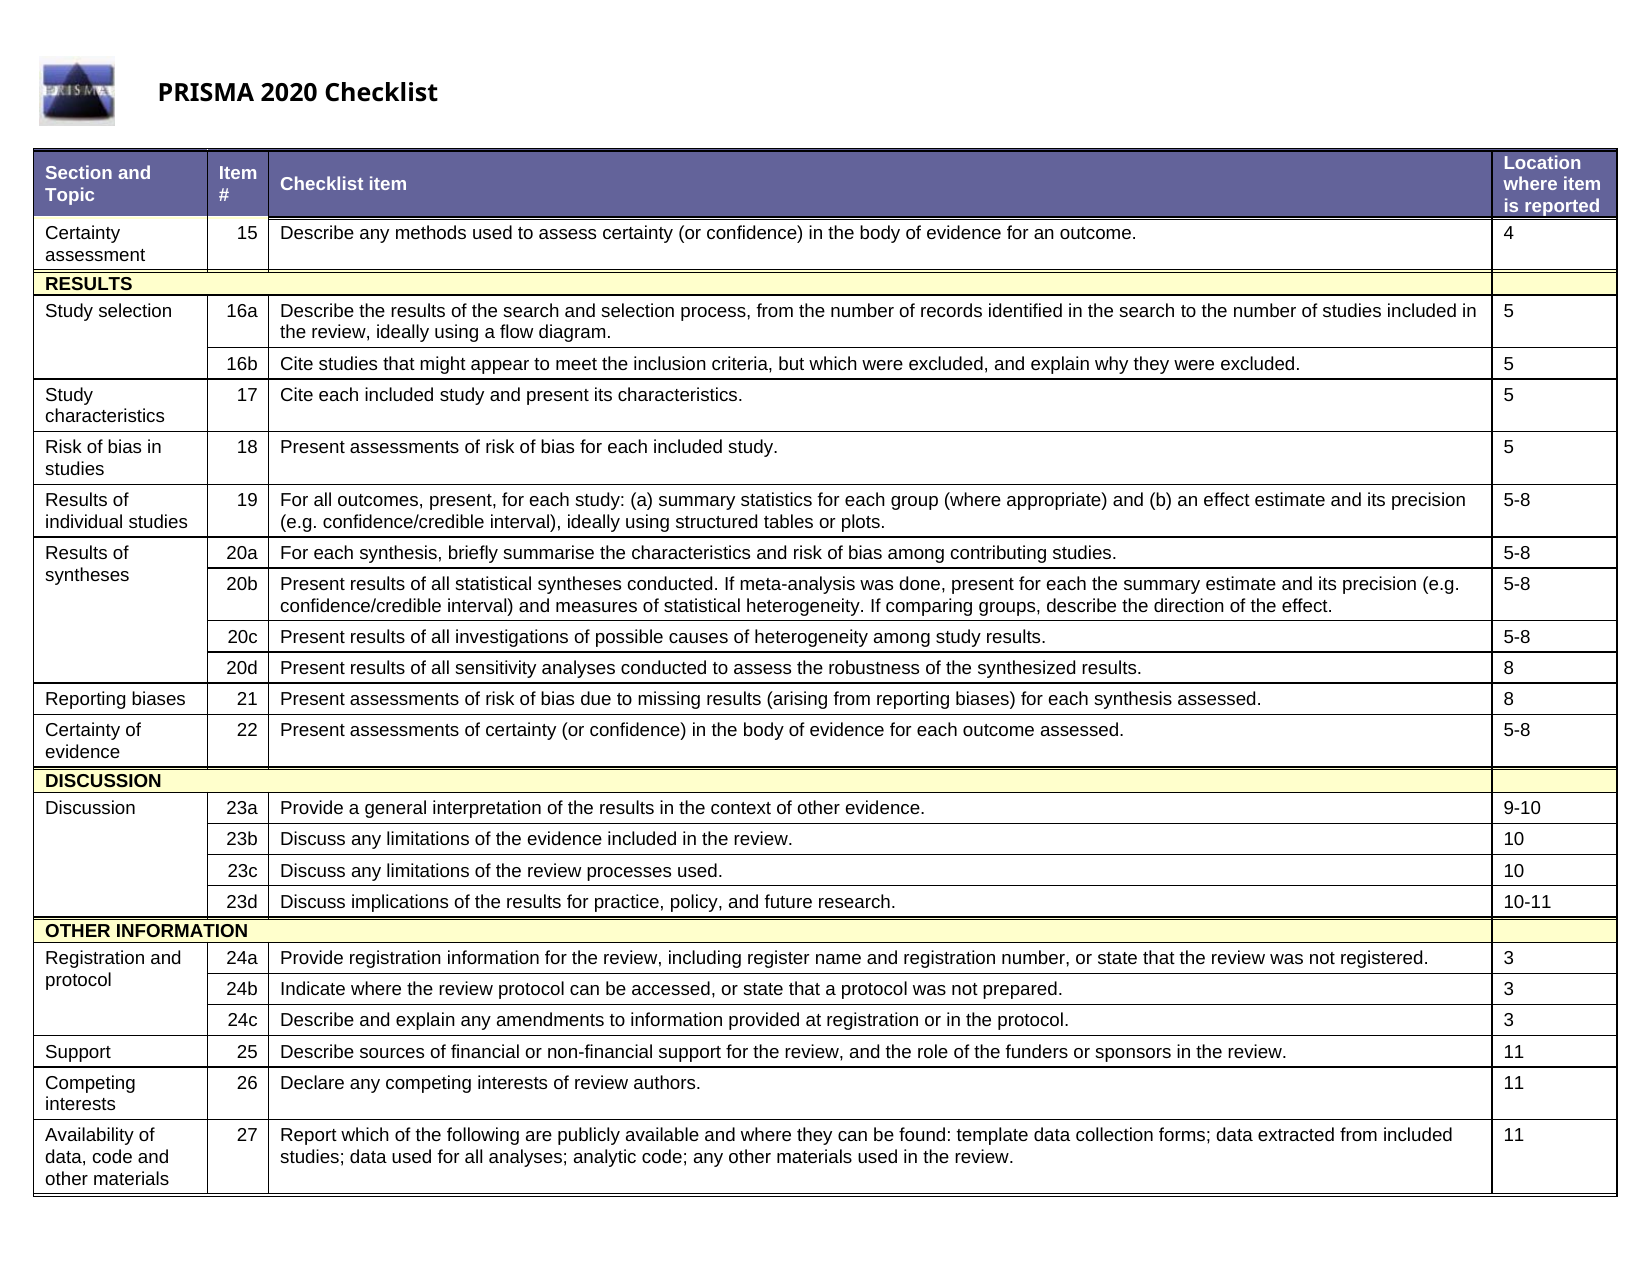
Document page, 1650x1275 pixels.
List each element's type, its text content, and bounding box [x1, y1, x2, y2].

table_cell Present results of all investigations of possible causes of heterogeneity among study results. [269, 621, 1491, 651]
table_cell Support [34, 1036, 207, 1066]
table_cell [1493, 770, 1616, 792]
table_cell Risk of bias in studies [34, 432, 207, 484]
table_cell [1493, 920, 1616, 942]
table_cell Study selection [34, 296, 207, 378]
table_cell Certainty of evidence [34, 715, 207, 766]
table_cell 8 [1493, 684, 1616, 714]
table_cell 10 [1493, 855, 1616, 885]
table_cell 24b [208, 974, 268, 1004]
table_cell Reporting biases [34, 684, 207, 714]
table_cell OTHER INFORMATION [34, 920, 1491, 942]
table_cell Describe any methods used to assess certainty (or confidence) in the body of evidence for an outcome. [269, 220, 1491, 269]
table_cell Present assessments of certainty (or confidence) in the body of evidence for each outcome assessed. [269, 715, 1491, 766]
table_cell 5 [1493, 432, 1616, 484]
table_cell 27 [208, 1120, 268, 1193]
table_cell Present results of all statistical syntheses conducted. If meta-analysis was done, present for each the summary estimate and its precision (e.g. confidence/credible interval) and measures of statistical heterogeneity. If comparing groups, describe the direction of the effect. [269, 569, 1491, 620]
table_cell 4 [1493, 220, 1616, 269]
table_cell 23b [208, 824, 268, 854]
table_cell Declare any competing interests of review authors. [269, 1068, 1491, 1119]
table_cell 11 [1493, 1068, 1616, 1119]
table_cell 23a [208, 793, 268, 823]
table_cell 26 [208, 1068, 268, 1119]
table_cell 20a [208, 538, 268, 567]
table_cell 19 [208, 485, 268, 536]
table_cell 22 [208, 715, 268, 766]
table_cell 15 [208, 219, 268, 269]
table_cell 9-10 [1493, 793, 1616, 823]
table_cell 5 [1493, 380, 1616, 431]
table_cell Present assessments of risk of bias for each included study. [269, 432, 1491, 484]
table_cell 3 [1493, 1005, 1616, 1035]
table_cell Describe the results of the search and selection process, from the number of records identified in the search to the number of studies included in the review, ideally using a flow diagram. [269, 296, 1491, 347]
table_cell Results of individual studies [34, 485, 207, 536]
table_cell Discussion [34, 793, 207, 916]
table_cell 24a [208, 943, 268, 973]
table_cell 5-8 [1493, 569, 1616, 620]
table_cell 18 [208, 432, 268, 484]
table_header Location where item is reported [1493, 152, 1616, 216]
table_cell Cite studies that might appear to meet the inclusion criteria, but which were excluded, and explain why they were excluded. [269, 348, 1491, 378]
table_cell 5-8 [1493, 538, 1616, 567]
table_cell Indicate where the review protocol can be accessed, or state that a protocol was not prepared. [269, 974, 1491, 1004]
picture [39, 56, 115, 126]
table_cell 16b [208, 348, 268, 378]
table_cell Discuss any limitations of the review processes used. [269, 855, 1491, 885]
table_cell Describe and explain any amendments to information provided at registration or in the protocol. [269, 1005, 1491, 1035]
table_cell Present assessments of risk of bias due to missing results (arising from reporting biases) for each synthesis assessed. [269, 684, 1491, 714]
table_cell 24c [208, 1005, 268, 1035]
table_cell 5 [1493, 296, 1616, 347]
table_cell 21 [208, 684, 268, 714]
table_cell 5-8 [1493, 715, 1616, 766]
table_cell Study characteristics [34, 380, 207, 431]
table_cell Report which of the following are publicly available and where they can be found: template data collection forms; data extracted from included studies; data used for all analyses; analytic code; any other materials used in the review. [269, 1120, 1491, 1193]
table_header Item # [208, 152, 268, 216]
table_cell 10 [1493, 824, 1616, 854]
table_cell Results of syntheses [34, 538, 207, 682]
table_cell Registration and protocol [34, 943, 207, 1035]
table_cell 16a [208, 296, 268, 347]
table_cell Discuss any limitations of the evidence included in the review. [269, 824, 1491, 854]
table_cell Provide registration information for the review, including register name and registration number, or state that the review was not registered. [269, 943, 1491, 973]
table_cell 10-11 [1493, 886, 1616, 916]
table_cell 17 [208, 380, 268, 431]
table_cell 8 [1493, 653, 1616, 682]
table_cell Certainty assessment [34, 219, 207, 269]
table_header Checklist item [269, 152, 1491, 216]
table_header Section and Topic [34, 152, 207, 216]
table_cell Provide a general interpretation of the results in the context of other evidence. [269, 793, 1491, 823]
table_cell [1493, 273, 1616, 294]
table_cell 23c [208, 855, 268, 885]
table_cell 11 [1493, 1120, 1616, 1193]
table_cell DISCUSSION [34, 770, 1491, 792]
table_cell 11 [1493, 1036, 1616, 1066]
table_cell 20c [208, 621, 268, 651]
table_cell 5 [1493, 348, 1616, 378]
table_cell 5-8 [1493, 485, 1616, 536]
table_cell 25 [208, 1036, 268, 1066]
table_cell 20b [208, 569, 268, 620]
table_cell Describe sources of financial or non-financial support for the review, and the role of the funders or sponsors in the review. [269, 1036, 1491, 1066]
table_cell Discuss implications of the results for practice, policy, and future research. [269, 886, 1491, 916]
table_cell Availability of data, code and other materials [34, 1120, 207, 1193]
table_cell For each synthesis, briefly summarise the characteristics and risk of bias among contributing studies. [269, 538, 1491, 567]
table_cell 20d [208, 653, 268, 682]
table_cell Present results of all sensitivity analyses conducted to assess the robustness of the synthesized results. [269, 653, 1491, 682]
table_cell 5-8 [1493, 621, 1616, 651]
table_cell 23d [208, 886, 268, 916]
table_cell 3 [1493, 974, 1616, 1004]
table_cell For all outcomes, present, for each study: (a) summary statistics for each group (where appropriate) and (b) an effect estimate and its precision (e.g. confidence/credible interval), ideally using structured tables or plots. [269, 485, 1491, 536]
table_cell RESULTS [34, 273, 1491, 294]
table_cell 3 [1493, 943, 1616, 973]
table_cell Competing interests [34, 1068, 207, 1119]
table_cell Cite each included study and present its characteristics. [269, 380, 1491, 431]
